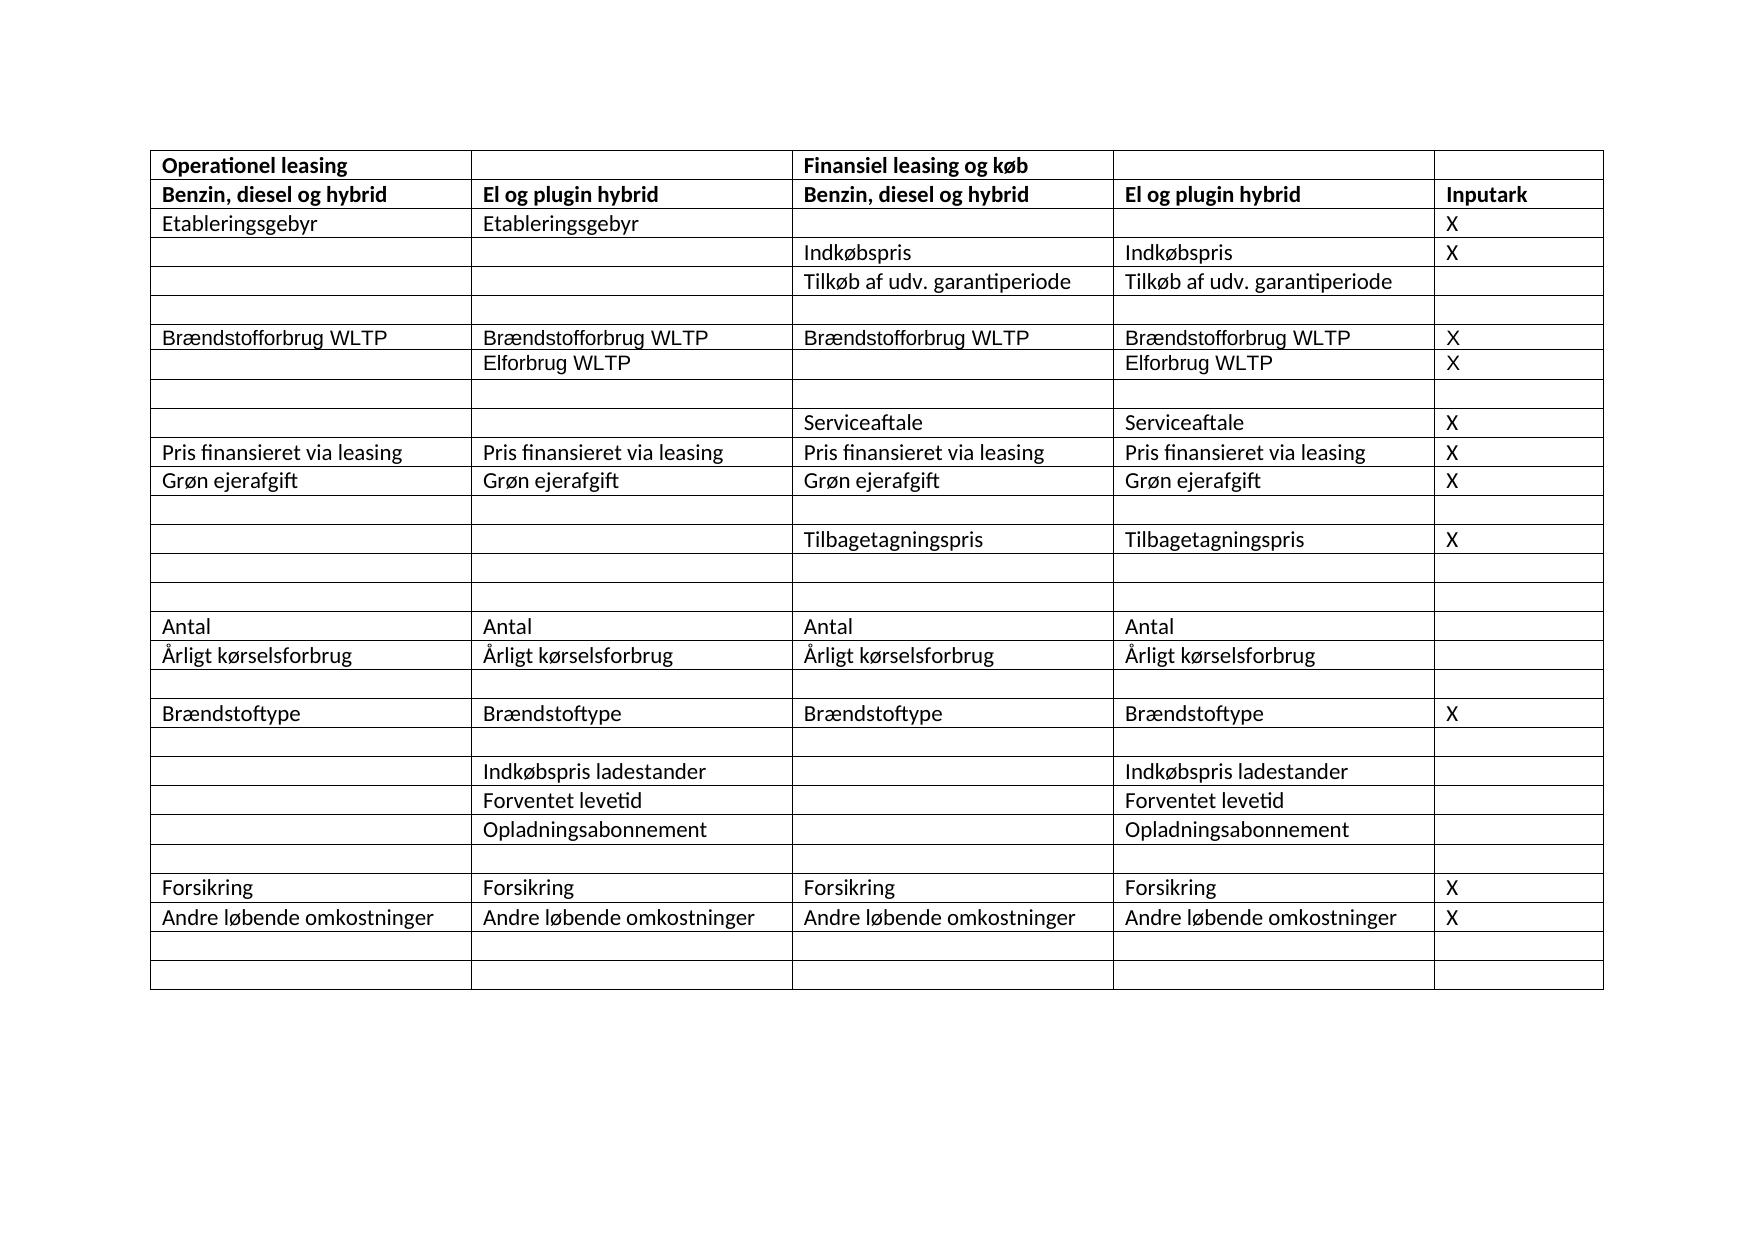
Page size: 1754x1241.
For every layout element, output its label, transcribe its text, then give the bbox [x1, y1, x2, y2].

table_cell Antal [793, 612, 1113, 640]
table_cell Grøn ejerafgift [151, 467, 471, 495]
table_cell [151, 728, 471, 756]
table_cell Brændstofforbrug WLTP [151, 325, 471, 349]
table_cell [793, 845, 1113, 872]
table_cell [1114, 554, 1434, 582]
table_cell [472, 525, 792, 553]
table_cell [151, 815, 471, 843]
table_cell [1435, 786, 1603, 814]
table_cell [793, 728, 1113, 756]
table_cell Forsikring [1114, 874, 1434, 902]
table_cell [151, 350, 471, 378]
table_cell Årligt kørselsforbrug [151, 641, 471, 669]
table_cell X [1435, 438, 1603, 466]
table_cell [472, 961, 792, 989]
table_cell Forsikring [472, 874, 792, 902]
table_cell [793, 583, 1113, 611]
table_cell [793, 296, 1113, 324]
table_cell Grøn ejerafgift [472, 467, 792, 495]
table_cell [1435, 757, 1603, 785]
table_header Finansiel leasing og køb [793, 151, 1113, 179]
table_cell [1114, 670, 1434, 698]
table_cell [151, 238, 471, 266]
table_cell Årligt kørselsforbrug [1114, 641, 1434, 669]
table_cell Brændstoftype [151, 699, 471, 727]
table_cell [793, 670, 1113, 698]
table_cell Brændstofforbrug WLTP [1114, 325, 1434, 349]
table_cell Inputark [1435, 180, 1603, 208]
table_cell [151, 380, 471, 407]
table_cell [1114, 845, 1434, 872]
table_cell Serviceaftale [1114, 409, 1434, 437]
table_cell [151, 267, 471, 295]
table_cell [793, 932, 1113, 960]
table_cell [1435, 267, 1603, 295]
table_cell [151, 496, 471, 524]
table_cell Andre løbende omkostninger [1114, 903, 1434, 931]
table_cell [151, 932, 471, 960]
table_header [1435, 151, 1603, 179]
table_cell Andre løbende omkostninger [151, 903, 471, 931]
table_cell Brændstoftype [472, 699, 792, 727]
table_cell X [1435, 209, 1603, 237]
table_cell X [1435, 699, 1603, 727]
table_cell X [1435, 525, 1603, 553]
table_cell [151, 961, 471, 989]
table_cell Grøn ejerafgift [793, 467, 1113, 495]
table_cell Forsikring [793, 874, 1113, 902]
table_cell [1435, 641, 1603, 669]
table_cell X [1435, 409, 1603, 437]
table_cell Benzin, diesel og hybrid [151, 180, 471, 208]
table_cell [1435, 815, 1603, 843]
table_cell [793, 350, 1113, 378]
table_header [1114, 151, 1434, 179]
table_cell Elforbrug WLTP [472, 350, 792, 378]
table_cell [793, 815, 1113, 843]
table_cell X [1435, 238, 1603, 266]
table_header Operationel leasing [151, 151, 471, 179]
table_cell Antal [151, 612, 471, 640]
table_cell Pris finansieret via leasing [151, 438, 471, 466]
table_cell [1435, 612, 1603, 640]
table_cell [1114, 209, 1434, 237]
table_cell Indkøbspris [1114, 238, 1434, 266]
table_cell Forventet levetid [472, 786, 792, 814]
table_cell El og plugin hybrid [472, 180, 792, 208]
table_cell [472, 409, 792, 437]
table_cell [1114, 296, 1434, 324]
table_cell [1114, 728, 1434, 756]
table_cell Elforbrug WLTP [1114, 350, 1434, 378]
table_cell Opladningsabonnement [1114, 815, 1434, 843]
table_cell X [1435, 325, 1603, 349]
table_cell [151, 845, 471, 872]
table_cell [1114, 380, 1434, 407]
table_cell Indkøbspris ladestander [472, 757, 792, 785]
table_cell X [1435, 467, 1603, 495]
table_cell [151, 786, 471, 814]
table_cell [1435, 670, 1603, 698]
table_cell [151, 296, 471, 324]
table_cell [1114, 583, 1434, 611]
table_cell [1435, 380, 1603, 407]
table_cell Tilkøb af udv. garantiperiode [793, 267, 1113, 295]
table_cell [793, 209, 1113, 237]
table_cell Forventet levetid [1114, 786, 1434, 814]
table_cell Grøn ejerafgift [1114, 467, 1434, 495]
table_cell Andre løbende omkostninger [793, 903, 1113, 931]
table_header [472, 151, 792, 179]
table_cell [151, 409, 471, 437]
table_cell [151, 525, 471, 553]
table_cell [151, 670, 471, 698]
table_cell [1114, 961, 1434, 989]
table_cell Brændstoftype [1114, 699, 1434, 727]
table_cell [472, 267, 792, 295]
table_cell [793, 380, 1113, 407]
table_cell Pris finansieret via leasing [793, 438, 1113, 466]
table_cell [793, 496, 1113, 524]
table_cell Indkøbspris ladestander [1114, 757, 1434, 785]
table_cell Tilbagetagningspris [1114, 525, 1434, 553]
table_cell X [1435, 874, 1603, 902]
table_cell El og plugin hybrid [1114, 180, 1434, 208]
table_cell [793, 786, 1113, 814]
table_cell X [1435, 350, 1603, 378]
table_cell [151, 757, 471, 785]
table_cell Antal [1114, 612, 1434, 640]
table_cell [793, 961, 1113, 989]
table_cell Forsikring [151, 874, 471, 902]
table_cell Pris finansieret via leasing [472, 438, 792, 466]
table_cell Indkøbspris [793, 238, 1113, 266]
table_cell [472, 583, 792, 611]
table_cell [1435, 845, 1603, 872]
table_cell Serviceaftale [793, 409, 1113, 437]
table_cell [1435, 554, 1603, 582]
table_cell Etableringsgebyr [151, 209, 471, 237]
table_cell Andre løbende omkostninger [472, 903, 792, 931]
table_cell Antal [472, 612, 792, 640]
table_cell Tilkøb af udv. garantiperiode [1114, 267, 1434, 295]
table_cell X [1435, 903, 1603, 931]
table_cell [1435, 296, 1603, 324]
table_cell [472, 554, 792, 582]
table_cell [472, 238, 792, 266]
table_cell Brændstoftype [793, 699, 1113, 727]
table_cell [472, 296, 792, 324]
table_cell Brændstofforbrug WLTP [472, 325, 792, 349]
table_cell [472, 380, 792, 407]
table_cell [472, 670, 792, 698]
table_cell [1435, 932, 1603, 960]
table_cell [151, 583, 471, 611]
table_cell Pris finansieret via leasing [1114, 438, 1434, 466]
table_cell [472, 932, 792, 960]
table_cell Etableringsgebyr [472, 209, 792, 237]
table_cell [1114, 932, 1434, 960]
table_cell Årligt kørselsforbrug [472, 641, 792, 669]
table_cell Årligt kørselsforbrug [793, 641, 1113, 669]
table_cell [1435, 961, 1603, 989]
table_cell [472, 496, 792, 524]
table_cell Brændstofforbrug WLTP [793, 325, 1113, 349]
table_cell Benzin, diesel og hybrid [793, 180, 1113, 208]
table_cell [793, 757, 1113, 785]
table_cell Opladningsabonnement [472, 815, 792, 843]
table_cell [1114, 496, 1434, 524]
table_cell [793, 554, 1113, 582]
table_cell [151, 554, 471, 582]
table_cell [1435, 583, 1603, 611]
table_cell [1435, 728, 1603, 756]
table_cell [472, 845, 792, 872]
table_cell [1435, 496, 1603, 524]
table_cell Tilbagetagningspris [793, 525, 1113, 553]
table_cell [472, 728, 792, 756]
